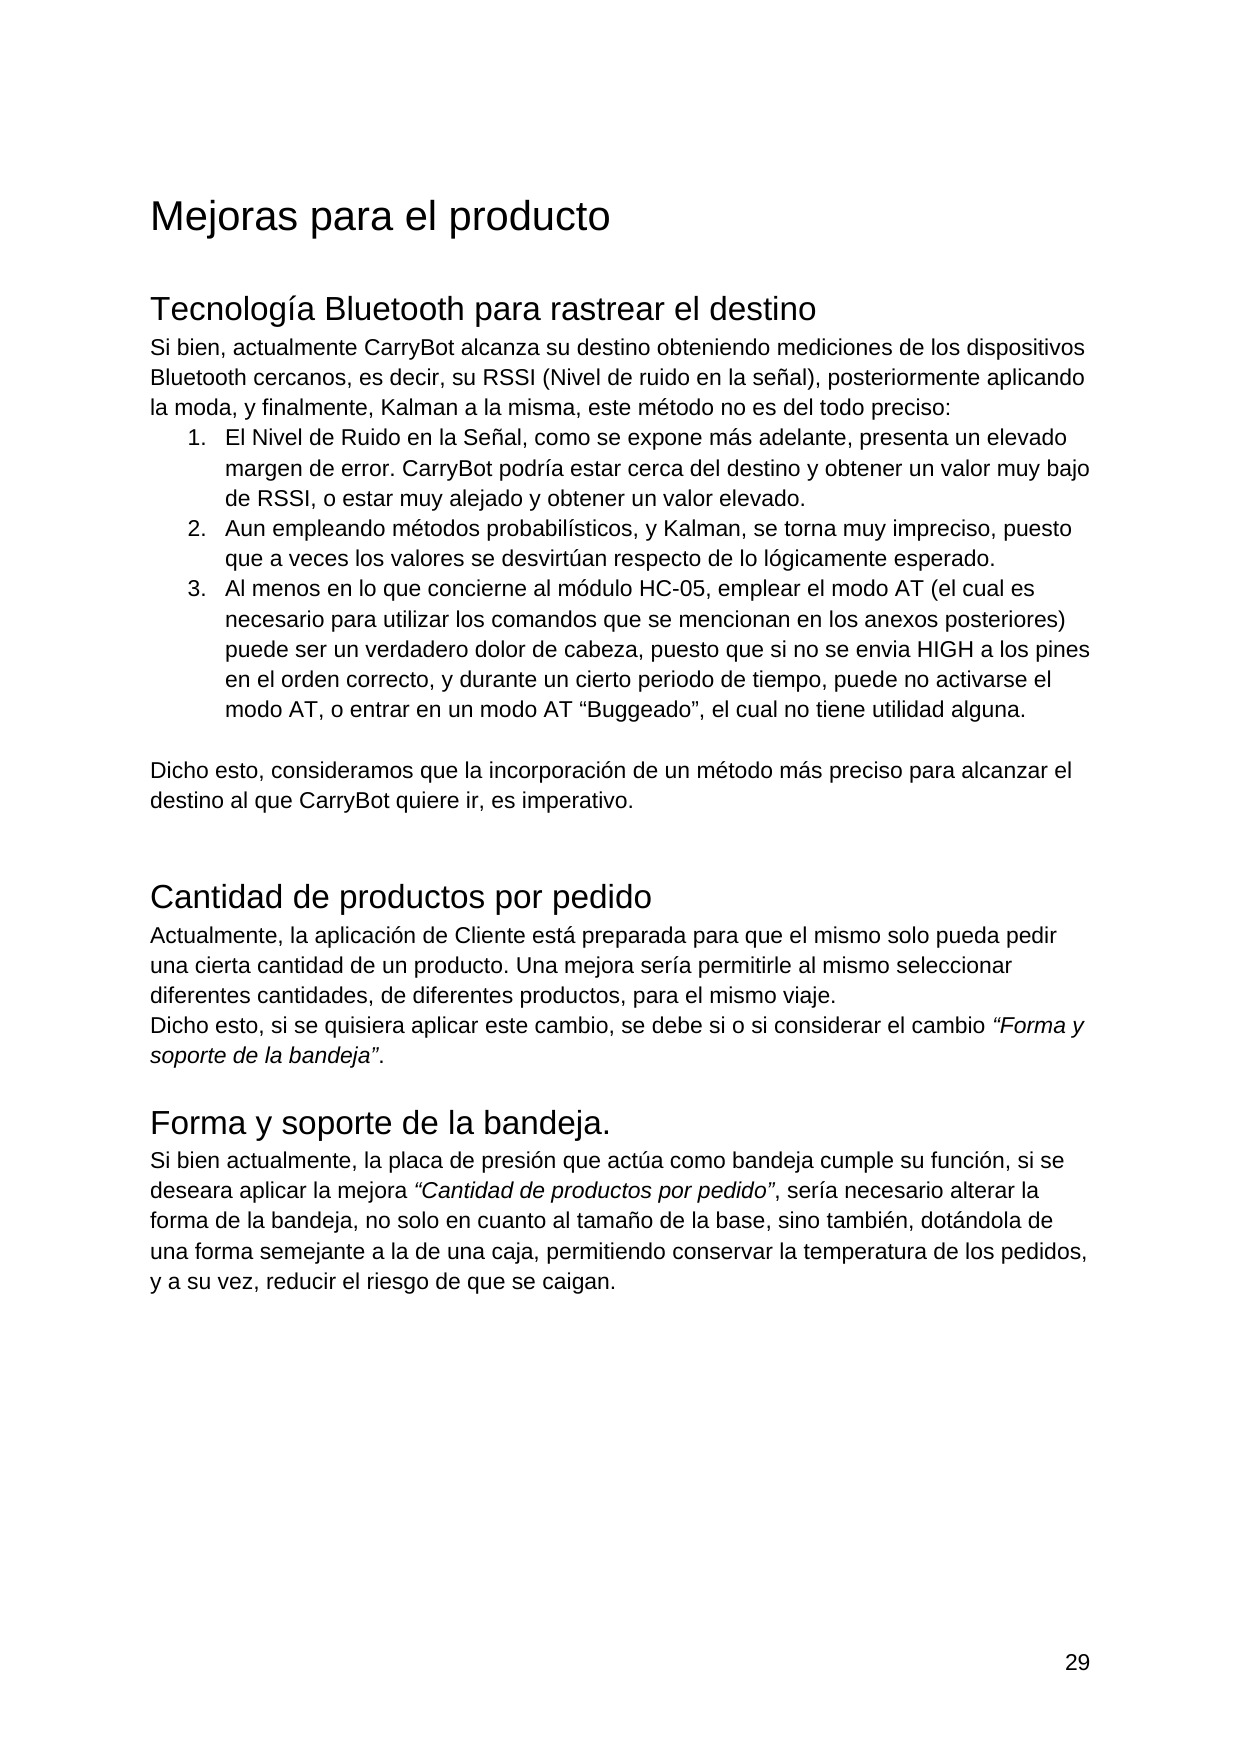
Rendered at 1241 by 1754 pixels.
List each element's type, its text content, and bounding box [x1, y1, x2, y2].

list El Nivel de Ruido en la Señal, como se expone más adelante, presenta un elevado margen de error. CarryBot podría estar cerca del destino y obtener un valor muy bajo de RSSI, o estar muy alejado y obtener un valor elevado. [187, 424, 1090, 511]
text Dicho esto, consideramos que la incorporación de un método más preciso para alcanzar el destino al que CarryBot quiere ir, es imperativo. [150, 757, 1090, 813]
text Cantidad de productos por pedido [150, 877, 1090, 916]
text Dicho esto, si se quisiera aplicar este cambio, se debe si o si considerar el cambio “Forma y soporte de la bandeja”. [150, 1012, 1090, 1069]
list Al menos en lo que concierne al módulo HC-05, emplear el modo AT (el cual es necesario para utilizar los comandos que se mencionan en los anexos posteriores) puede ser un verdadero dolor de cabeza, puesto que si no se envia HIGH a los pines en el orden correcto, y durante un cierto periodo de tiempo, puede no activarse el modo AT, o entrar en un modo AT “Buggeado”, el cual no tiene utilidad alguna. [187, 575, 1090, 722]
list Aun empleando métodos probabilísticos, y Kalman, se torna muy impreciso, puesto que a veces los valores se desvirtúan respecto de lo lógicamente esperado. [187, 515, 1090, 571]
text Tecnología Bluetooth para rastrear el destino [150, 289, 1090, 328]
text Mejoras para el producto [150, 192, 1090, 239]
text Actualmente, la aplicación de Cliente está preparada para que el mismo solo pueda pedir una cierta cantidad de un producto. Una mejora sería permitirle al mismo seleccionar diferentes cantidades, de diferentes productos, para el mismo viaje. [150, 922, 1090, 1008]
text Forma y soporte de la bandeja. [150, 1103, 1090, 1141]
text Si bien actualmente, la placa de presión que actúa como bandeja cumple su función, si se deseara aplicar la mejora “Cantidad de productos por pedido”, sería necesario alterar la forma de la bandeja, no solo en cuanto al tamaño de la base, sino también, dotándola de una forma semejante a la de una caja, permitiendo conservar la temperatura de los pedidos, y a su vez, reducir el riesgo de que se caigan. [150, 1147, 1090, 1294]
text Si bien, actualmente CarryBot alcanza su destino obteniendo mediciones de los dispositivos Bluetooth cercanos, es decir, su RSSI (Nivel de ruido en la señal), posteriormente aplicando la moda, y finalmente, Kalman a la misma, este método no es del todo preciso: [150, 334, 1090, 420]
